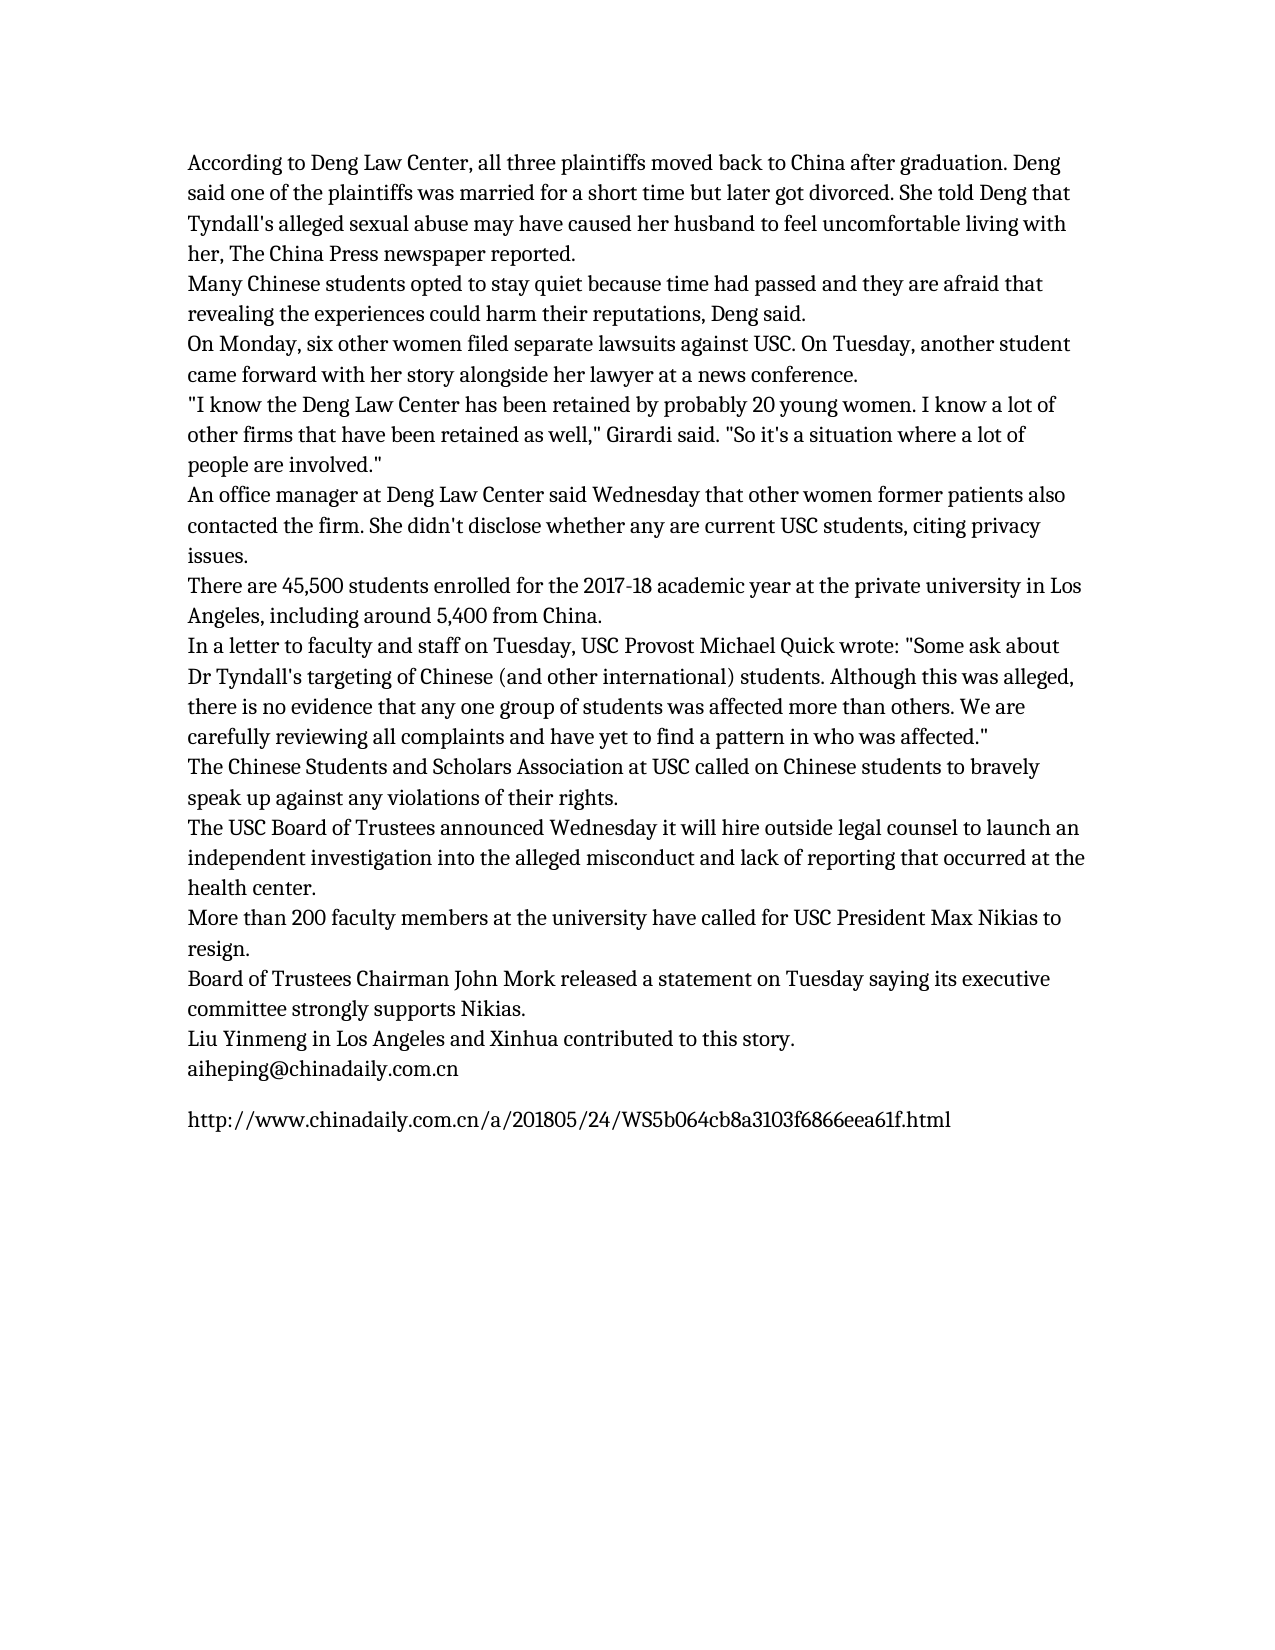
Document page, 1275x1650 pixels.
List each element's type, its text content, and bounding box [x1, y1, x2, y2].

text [187, 150, 1087, 1083]
text http://www.chinadaily.com.cn/a/201805/24/WS5b064cb8a3103f6866eea61f.html [187, 1107, 1087, 1134]
